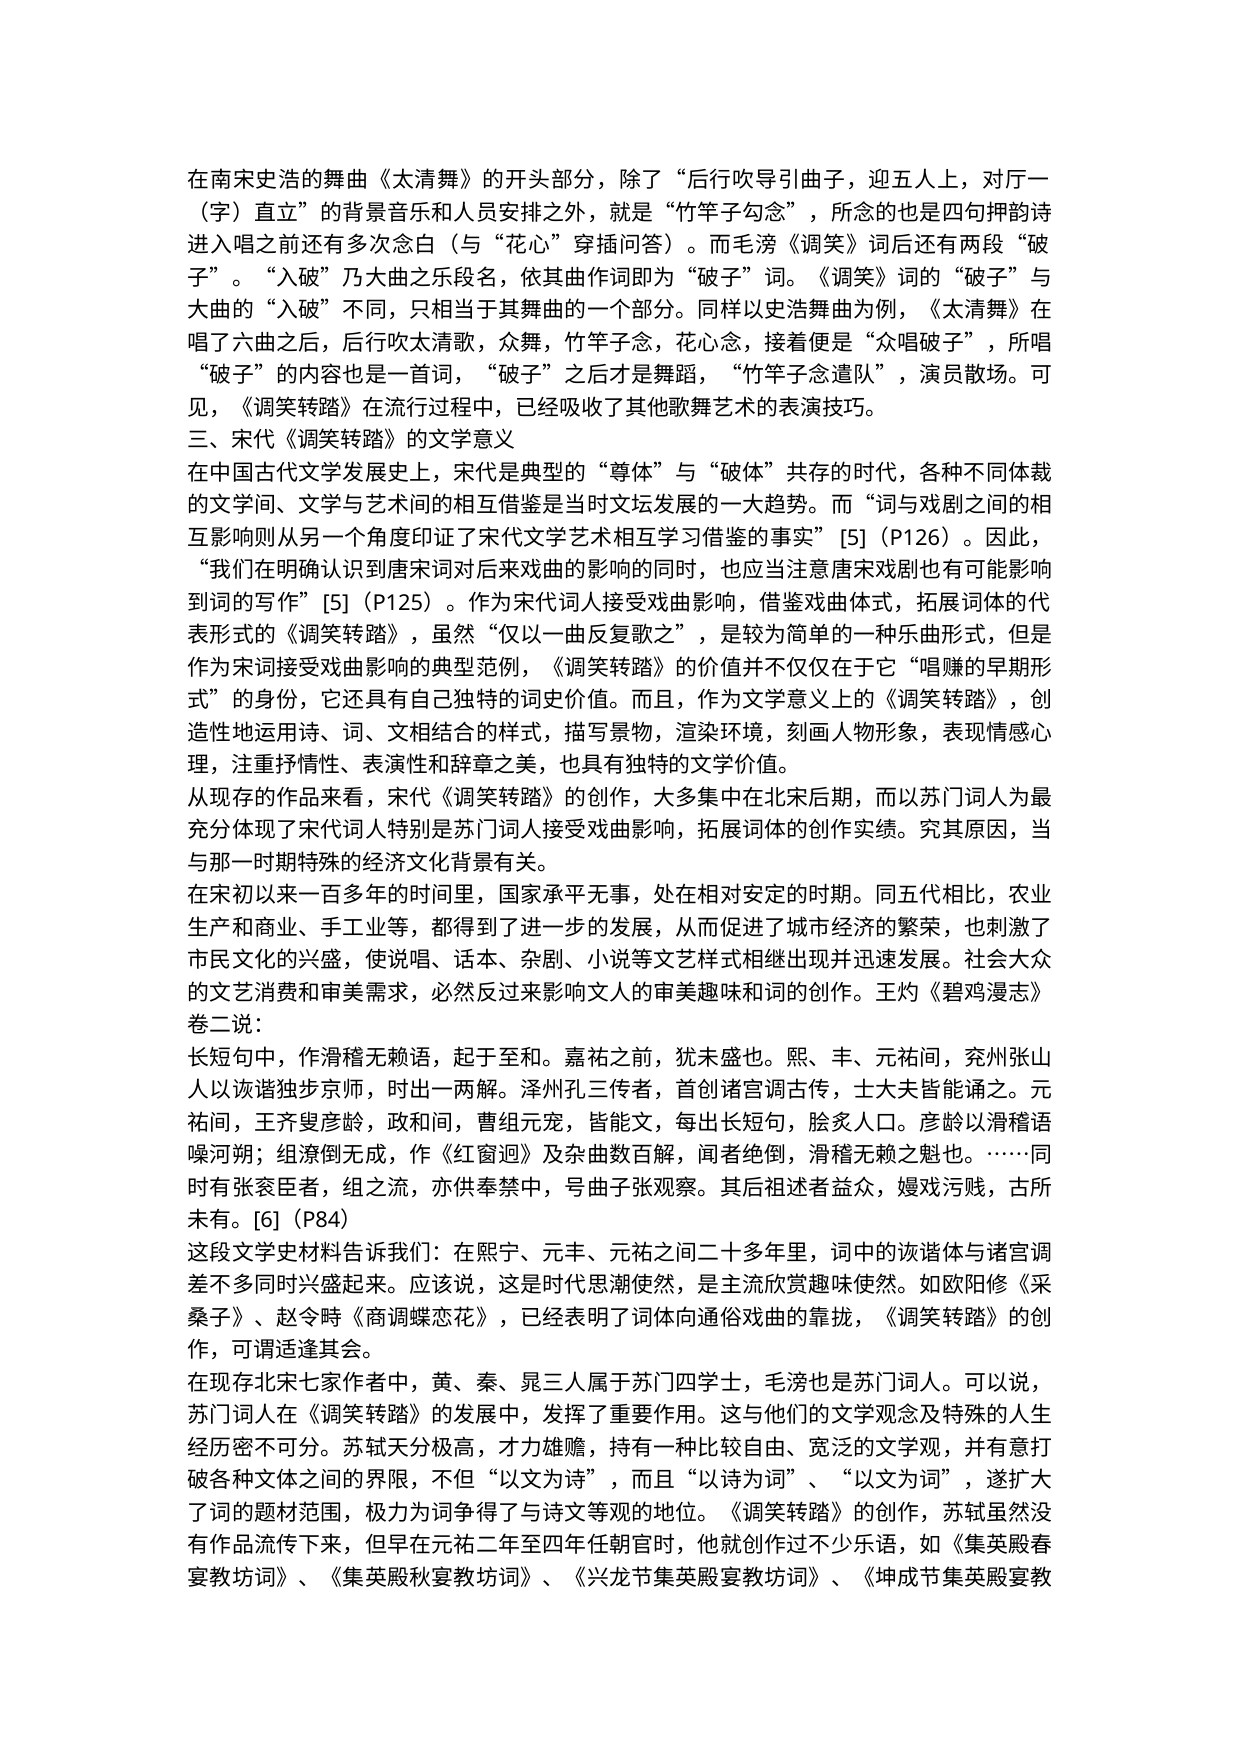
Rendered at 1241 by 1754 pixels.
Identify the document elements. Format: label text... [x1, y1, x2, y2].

text 长短句中，作滑稽无赖语，起于至和。嘉祐之前，犹未盛也。熙、丰、元祐间，兖州张山人以诙谐独步京师，时出一两解。泽州孔三传者，首创诸宫调古传，士大夫皆能诵之。元祐间，王齐叟彦龄，政和间，曹组元宠，皆能文，每出长短句，脍炙人口。彦龄以滑稽语噪河朔；组潦倒无成，作《红窗迥》及杂曲数百解，闻者绝倒，滑稽无赖之魁也。……同时有张衮臣者，组之流，亦供奉禁中，号曲子张观察。其后祖述者益众，嫚戏污贱，古所未有。[6]（P84） [187, 1039, 1053, 1234]
text 三、宋代《调笑转踏》的文学意义 [187, 422, 1053, 454]
text 在宋初以来一百多年的时间里，国家承平无事，处在相对安定的时期。同五代相比，农业生产和商业、手工业等，都得到了进一步的发展，从而促进了城市经济的繁荣，也刺激了市民文化的兴盛，使说唱、话本、杂剧、小说等文艺样式相继出现并迅速发展。社会大众的文艺消费和审美需求，必然反过来影响文人的审美趣味和词的创作。王灼《碧鸡漫志》卷二说： [187, 877, 1053, 1039]
text 在中国古代文学发展史上，宋代是典型的“尊体”与“破体”共存的时代，各种不同体裁的文学间、文学与艺术间的相互借鉴是当时文坛发展的一大趋势。而“词与戏剧之间的相互影响则从另一个角度印证了宋代文学艺术相互学习借鉴的事实”[5]（P126）。因此，“我们在明确认识到唐宋词对后来戏曲的影响的同时，也应当注意唐宋戏剧也有可能影响到词的写作”[5]（P125）。作为宋代词人接受戏曲影响，借鉴戏曲体式，拓展词体的代表形式的《调笑转踏》，虽然“仅以一曲反复歌之”，是较为简单的一种乐曲形式，但是，作为宋词接受戏曲影响的典型范例，《调笑转踏》的价值并不仅仅在于它“唱赚的早期形式”的身份，它还具有自己独特的词史价值。而且，作为文学意义上的《调笑转踏》，创造性地运用诗、词、文相结合的样式，描写景物，渲染环境，刻画人物形象，表现情感心理，注重抒情性、表演性和辞章之美，也具有独特的文学价值。 [187, 454, 1053, 779]
text 从现存的作品来看，宋代《调笑转踏》的创作，大多集中在北宋后期，而以苏门词人为最，充分体现了宋代词人特别是苏门词人接受戏曲影响，拓展词体的创作实绩。究其原因，当与那一时期特殊的经济文化背景有关。 [187, 779, 1053, 877]
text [187, 162, 1053, 422]
text 这段文学史材料告诉我们：在熙宁、元丰、元祐之间二十多年里，词中的诙谐体与诸宫调差不多同时兴盛起来。应该说，这是时代思潮使然，是主流欣赏趣味使然。如欧阳修《采桑子》、赵令畤《商调蝶恋花》，已经表明了词体向通俗戏曲的靠拢，《调笑转踏》的创作，可谓适逢其会。 [187, 1234, 1053, 1364]
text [187, 1364, 1053, 1592]
